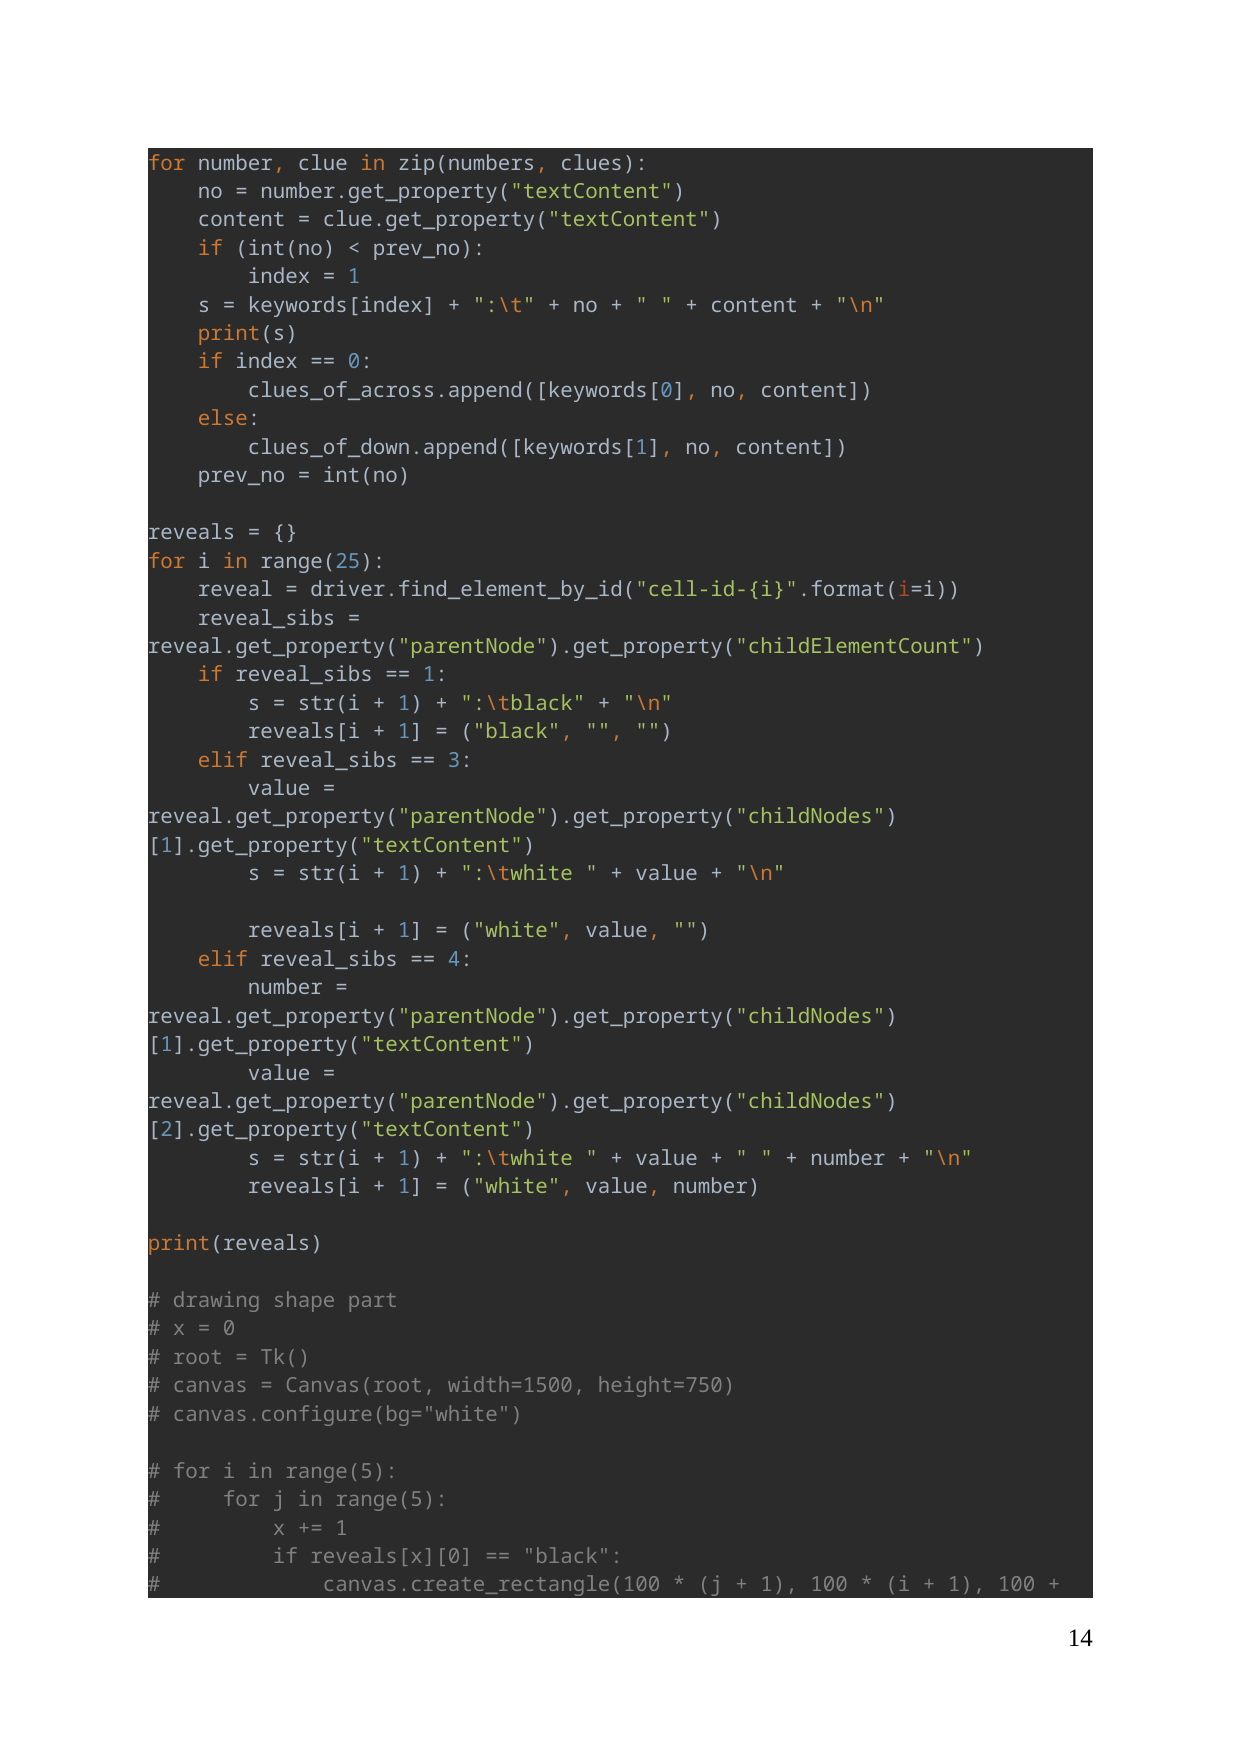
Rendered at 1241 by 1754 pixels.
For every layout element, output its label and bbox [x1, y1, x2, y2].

text [148, 148, 1093, 1598]
